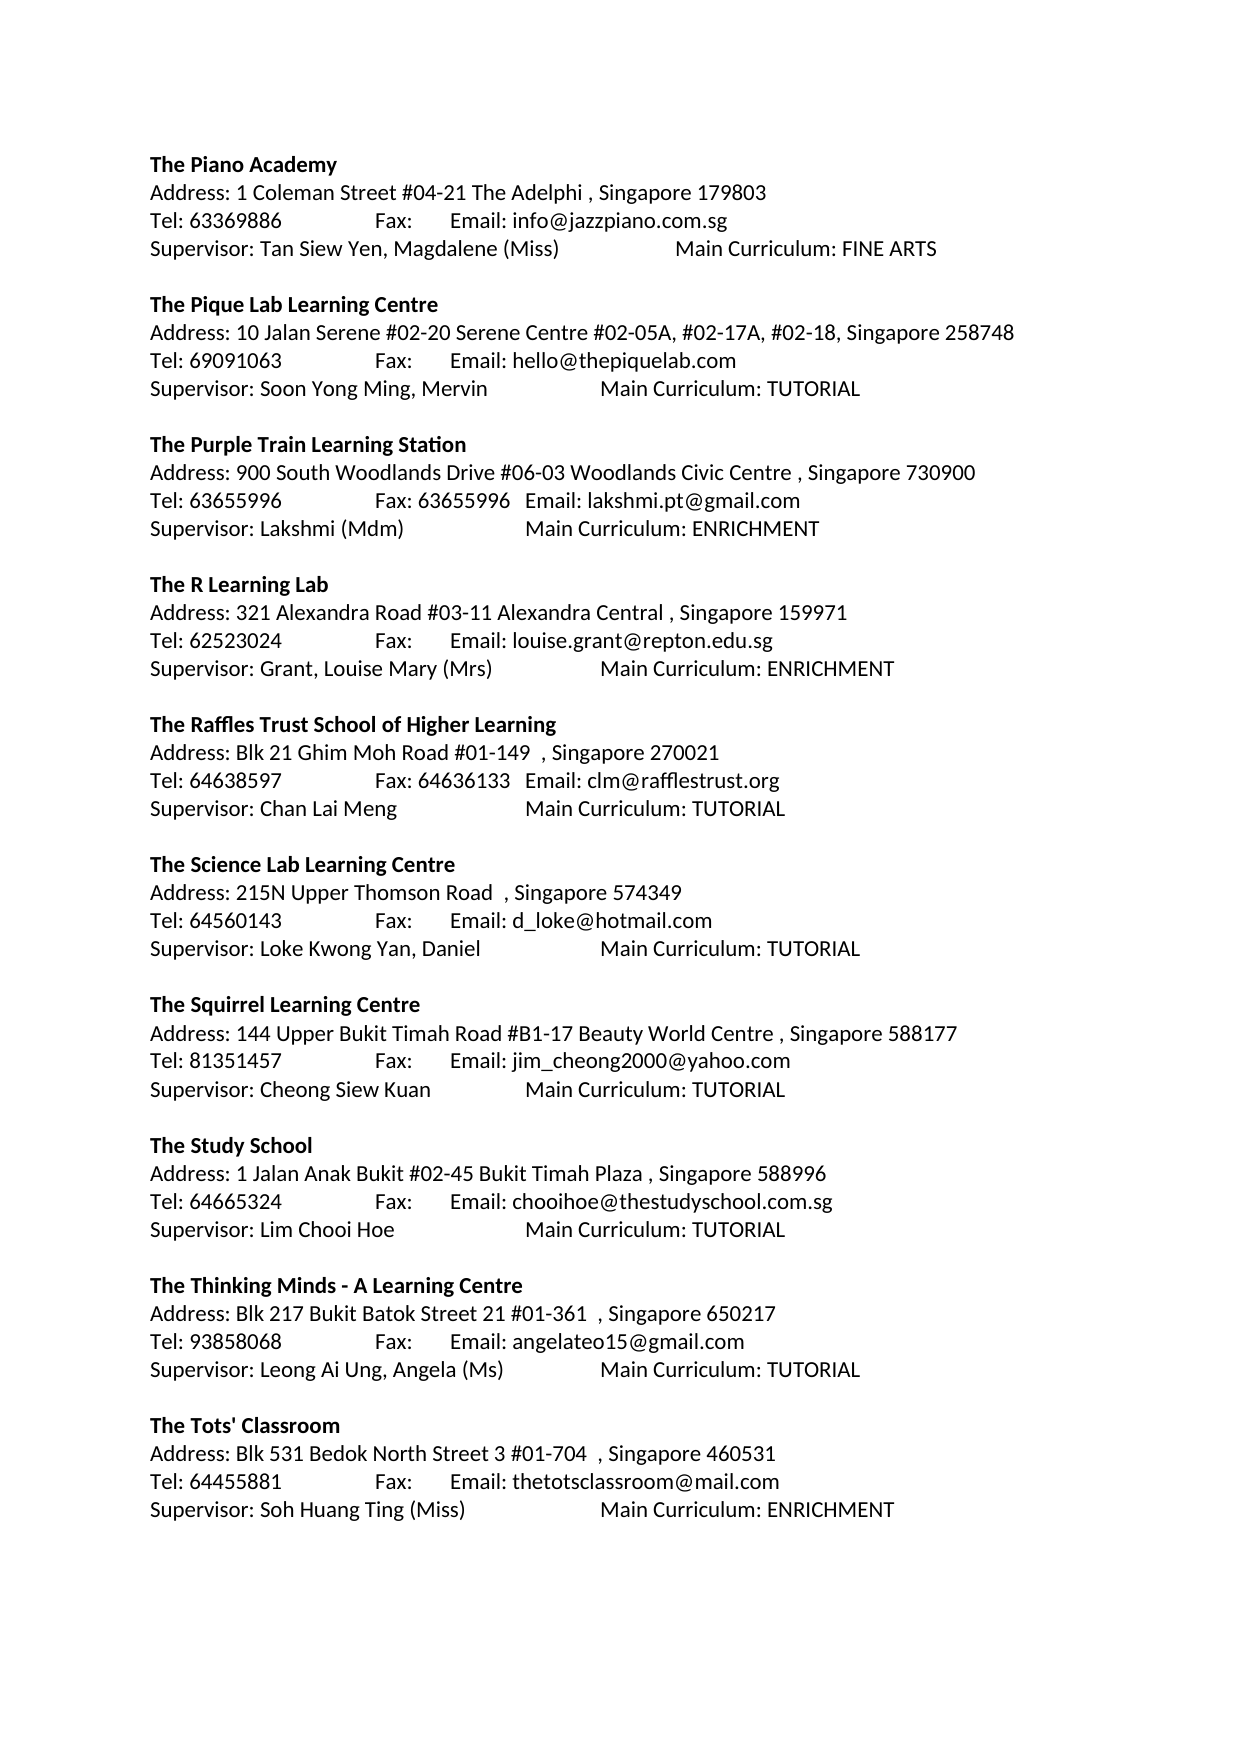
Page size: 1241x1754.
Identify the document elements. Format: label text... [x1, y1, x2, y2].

text The Squirrel Learning Centre [150, 991, 1090, 1019]
text Address: 1 Jalan Anak Bukit #02-45 Bukit Timah Plaza , Singapore 588996 [150, 1159, 1090, 1187]
text The Thinking Minds - A Learning Centre [150, 1271, 1090, 1299]
text The Pique Lab Learning Centre [150, 290, 1090, 318]
text Tel: 63369886 Fax: Email: info@jazzpiano.com.sg [150, 206, 1090, 234]
text Tel: 64560143 Fax: Email: d_loke@hotmail.com [150, 907, 1090, 934]
text Address: 215N Upper Thomson Road , Singapore 574349 [150, 878, 1090, 907]
text Tel: 64665324 Fax: Email: chooihoe@thestudyschool.com.sg [150, 1187, 1090, 1215]
text Tel: 64638597 Fax: 64636133 Email: clm@rafflestrust.org [150, 766, 1090, 794]
text Supervisor: Leong Ai Ung, Angela (Ms) Main Curriculum: TUTORIAL [150, 1355, 1090, 1383]
text The Raffles Trust School of Higher Learning [150, 710, 1090, 738]
text Tel: 81351457 Fax: Email: jim_cheong2000@yahoo.com [150, 1047, 1090, 1075]
text Address: 1 Coleman Street #04-21 The Adelphi , Singapore 179803 [150, 178, 1090, 206]
text Supervisor: Tan Siew Yen, Magdalene (Miss) Main Curriculum: FINE ARTS [150, 234, 1090, 262]
text Supervisor: Cheong Siew Kuan Main Curriculum: TUTORIAL [150, 1075, 1090, 1103]
text Address: Blk 531 Bedok North Street 3 #01-704 , Singapore 460531 [150, 1439, 1090, 1467]
text The Purple Train Learning Station [150, 430, 1090, 458]
text The Study School [150, 1131, 1090, 1159]
text Tel: 69091063 Fax: Email: hello@thepiquelab.com [150, 346, 1090, 374]
text Tel: 64455881 Fax: Email: thetotsclassroom@mail.com [150, 1467, 1090, 1495]
text The Science Lab Learning Centre [150, 851, 1090, 878]
text Address: 900 South Woodlands Drive #06-03 Woodlands Civic Centre , Singapore 730900 [150, 458, 1090, 486]
text Address: Blk 217 Bukit Batok Street 21 #01-361 , Singapore 650217 [150, 1299, 1090, 1327]
text Supervisor: Lim Chooi Hoe Main Curriculum: TUTORIAL [150, 1215, 1090, 1243]
text The Tots' Classroom [150, 1411, 1090, 1439]
text Tel: 62523024 Fax: Email: louise.grant@repton.edu.sg [150, 626, 1090, 654]
text Address: Blk 21 Ghim Moh Road #01-149 , Singapore 270021 [150, 738, 1090, 766]
text Tel: 63655996 Fax: 63655996 Email: lakshmi.pt@gmail.com [150, 486, 1090, 514]
text Supervisor: Chan Lai Meng Main Curriculum: TUTORIAL [150, 794, 1090, 822]
text Address: 10 Jalan Serene #02-20 Serene Centre #02-05A, #02-17A, #02-18, Singapore 258748 [150, 318, 1090, 346]
text Supervisor: Soon Yong Ming, Mervin Main Curriculum: TUTORIAL [150, 374, 1090, 402]
text The Piano Academy [150, 150, 1090, 178]
text Supervisor: Grant, Louise Mary (Mrs) Main Curriculum: ENRICHMENT [150, 654, 1090, 682]
text Address: 321 Alexandra Road #03-11 Alexandra Central , Singapore 159971 [150, 598, 1090, 626]
text The R Learning Lab [150, 570, 1090, 598]
text Tel: 93858068 Fax: Email: angelateo15@gmail.com [150, 1327, 1090, 1355]
text Address: 144 Upper Bukit Timah Road #B1-17 Beauty World Centre , Singapore 588177 [150, 1019, 1090, 1047]
text Supervisor: Loke Kwong Yan, Daniel Main Curriculum: TUTORIAL [150, 934, 1090, 963]
text Supervisor: Soh Huang Ting (Miss) Main Curriculum: ENRICHMENT [150, 1495, 1090, 1523]
text Supervisor: Lakshmi (Mdm) Main Curriculum: ENRICHMENT [150, 514, 1090, 542]
